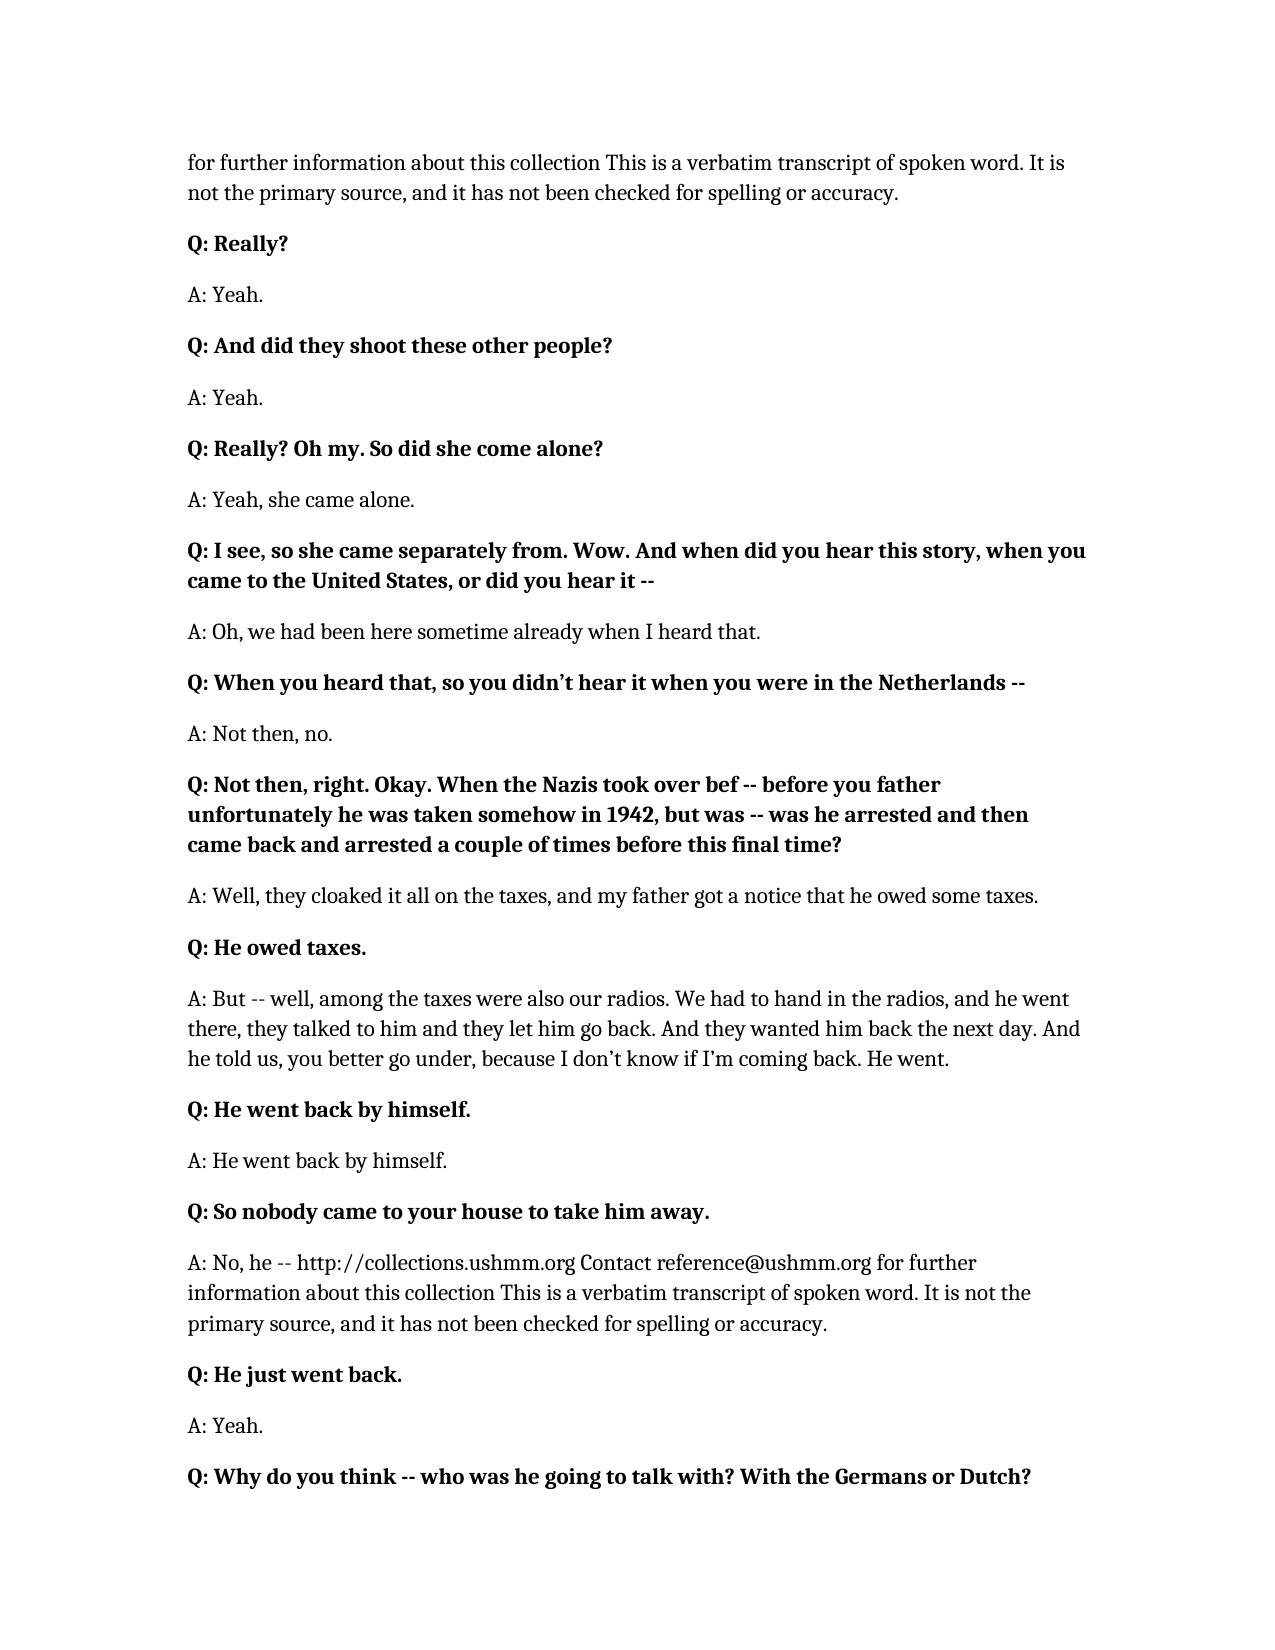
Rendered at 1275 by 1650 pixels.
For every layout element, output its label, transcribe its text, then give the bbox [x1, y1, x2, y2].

text A: Oh, we had been here sometime already when I heard that. [187, 619, 1087, 645]
text A: Well, they cloaked it all on the taxes, and my father got a notice that he owed some taxes. [187, 883, 1087, 910]
text A: Not then, no. [187, 721, 1087, 747]
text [187, 150, 1087, 207]
text A: Yeah. [187, 384, 1087, 411]
text Q: Really? Oh my. So did she come alone? [187, 435, 1087, 462]
text A: Yeah. [187, 1412, 1087, 1439]
text A: But -- well, among the taxes were also our radios. We had to hand in the radios, and he went there, they talked to him and they let him go back. And they wanted him back the next day. And he told us, you better go under, because I don’t know if I’m coming back. He went. [187, 985, 1087, 1072]
text Q: So nobody came to your house to take him away. [187, 1199, 1087, 1225]
text Q: Why do you think -- who was he going to talk with? With the Germans or Dutch? [187, 1463, 1087, 1490]
text A: He went back by himself. [187, 1148, 1087, 1174]
text A: No, he -- http://collections.ushmm.org Contact reference@ushmm.org for further information about this collection This is a verbatim transcript of spoken word. It is not the primary source, and it has not been checked for spelling or accuracy. [187, 1250, 1087, 1337]
text Q: He owed taxes. [187, 934, 1087, 961]
text Q: Really? [187, 231, 1087, 258]
text A: Yeah. [187, 282, 1087, 309]
text Q: I see, so she came separately from. Wow. And when did you hear this story, when you came to the United States, or did you hear it -- [187, 537, 1087, 594]
text Q: Not then, right. Okay. When the Nazis took over bef -- before you father unfortunately he was taken somehow in 1942, but was -- was he arrested and then came back and arrested a couple of times before this final time? [187, 772, 1087, 859]
text A: Yeah, she came alone. [187, 486, 1087, 513]
text Q: He just went back. [187, 1361, 1087, 1388]
text Q: He went back by himself. [187, 1097, 1087, 1123]
text Q: And did they shoot these other people? [187, 333, 1087, 360]
text Q: When you heard that, so you didn’t hear it when you were in the Netherlands -- [187, 670, 1087, 696]
